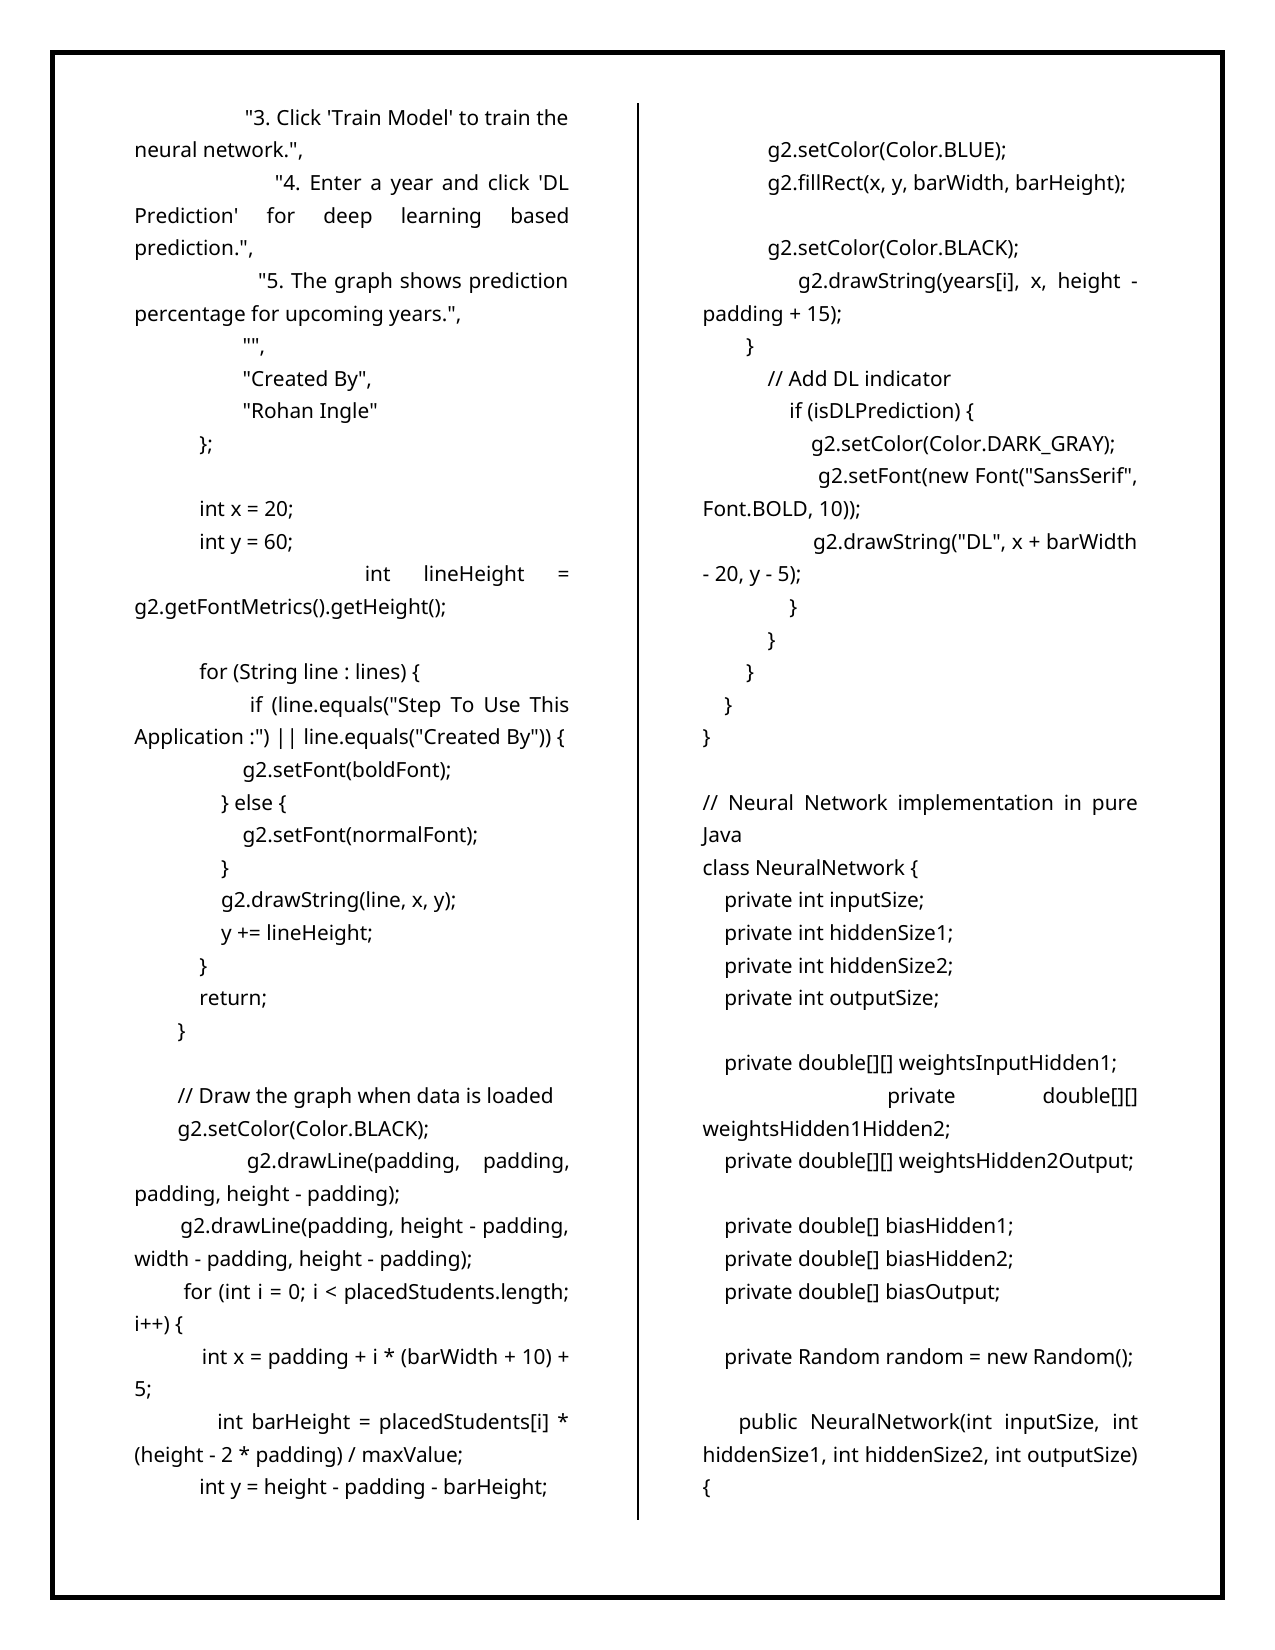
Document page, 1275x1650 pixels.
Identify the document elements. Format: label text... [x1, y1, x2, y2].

text private int inputSize; [702, 886, 1138, 914]
text "4. Enter a year and click 'DL Prediction' for deep learning based prediction.", [134, 168, 570, 262]
text private int hiddenSize2; [702, 951, 1138, 979]
text g2.drawLine(padding, padding, padding, height - padding); [134, 1146, 570, 1207]
text g2.setFont(new Font("SansSerif", Font.BOLD, 10)); [702, 462, 1138, 523]
text private double[] biasHidden2; [702, 1244, 1138, 1273]
text "5. The graph shows prediction percentage for upcoming years.", [134, 266, 570, 327]
text } [702, 625, 1138, 653]
text return; [134, 983, 570, 1012]
text if (line.equals("Step To Use This Application :") || line.equals("Created By")) { [134, 690, 570, 751]
text y += lineHeight; [134, 918, 570, 947]
text int barHeight = placedStudents[i] * (height - 2 * padding) / maxValue; [134, 1407, 570, 1468]
text g2.drawString("DL", x + barWidth - 20, y - 5); [702, 527, 1138, 588]
text } [702, 657, 1138, 686]
text // Neural Network implementation in pure Java [702, 788, 1138, 849]
text int x = padding + i * (barWidth + 10) + 5; [134, 1342, 570, 1403]
text private int hiddenSize1; [702, 918, 1138, 947]
text int lineHeight = g2.getFontMetrics().getHeight(); [134, 559, 570, 621]
text g2.setColor(Color.BLACK); [702, 233, 1138, 262]
text g2.drawString(line, x, y); [134, 886, 570, 914]
text for (int i = 0; i < placedStudents.length; i++) { [134, 1277, 570, 1338]
text "Rohan Ingle" [134, 396, 570, 425]
text g2.setFont(normalFont); [134, 820, 570, 849]
text private int outputSize; [702, 983, 1138, 1012]
text private double[] biasHidden1; [702, 1212, 1138, 1240]
text g2.setColor(Color.BLACK); [134, 1114, 570, 1142]
text // Draw the graph when data is loaded [134, 1081, 570, 1109]
text int x = 20; [134, 494, 570, 523]
text private double[][] weightsHidden1Hidden2; [702, 1081, 1138, 1142]
text int y = height - padding - barHeight; [134, 1472, 570, 1501]
text "Created By", [134, 364, 570, 392]
text g2.drawString(years[i], x, height - padding + 15); [702, 266, 1138, 327]
text "", [134, 331, 570, 360]
text } [702, 690, 1138, 718]
text g2.fillRect(x, y, barWidth, barHeight); [702, 168, 1138, 197]
text for (String line : lines) { [134, 657, 570, 686]
text int y = 60; [134, 527, 570, 555]
text } [134, 1016, 570, 1044]
text g2.setFont(boldFont); [134, 755, 570, 783]
text } [702, 592, 1138, 621]
text g2.setColor(Color.DARK_GRAY); [702, 429, 1138, 457]
text } [702, 331, 1138, 360]
text } [134, 853, 570, 881]
text g2.drawLine(padding, height - padding, width - padding, height - padding); [134, 1212, 570, 1273]
text // Add DL indicator [702, 364, 1138, 392]
text private Random random = new Random(); [702, 1342, 1138, 1370]
text private double[][] weightsHidden2Output; [702, 1146, 1138, 1175]
text }; [134, 429, 570, 457]
text } else { [134, 788, 570, 816]
text } [702, 722, 1138, 751]
text g2.setColor(Color.BLUE); [702, 136, 1138, 164]
text if (isDLPrediction) { [702, 396, 1138, 425]
text public NeuralNetwork(int inputSize, int hiddenSize1, int hiddenSize2, int outputSize) { [702, 1407, 1138, 1501]
text private double[][] weightsInputHidden1; [702, 1048, 1138, 1077]
text } [134, 951, 570, 979]
text private double[] biasOutput; [702, 1277, 1138, 1305]
text "3. Click 'Train Model' to train the neural network.", [134, 103, 570, 164]
text class NeuralNetwork { [702, 853, 1138, 881]
